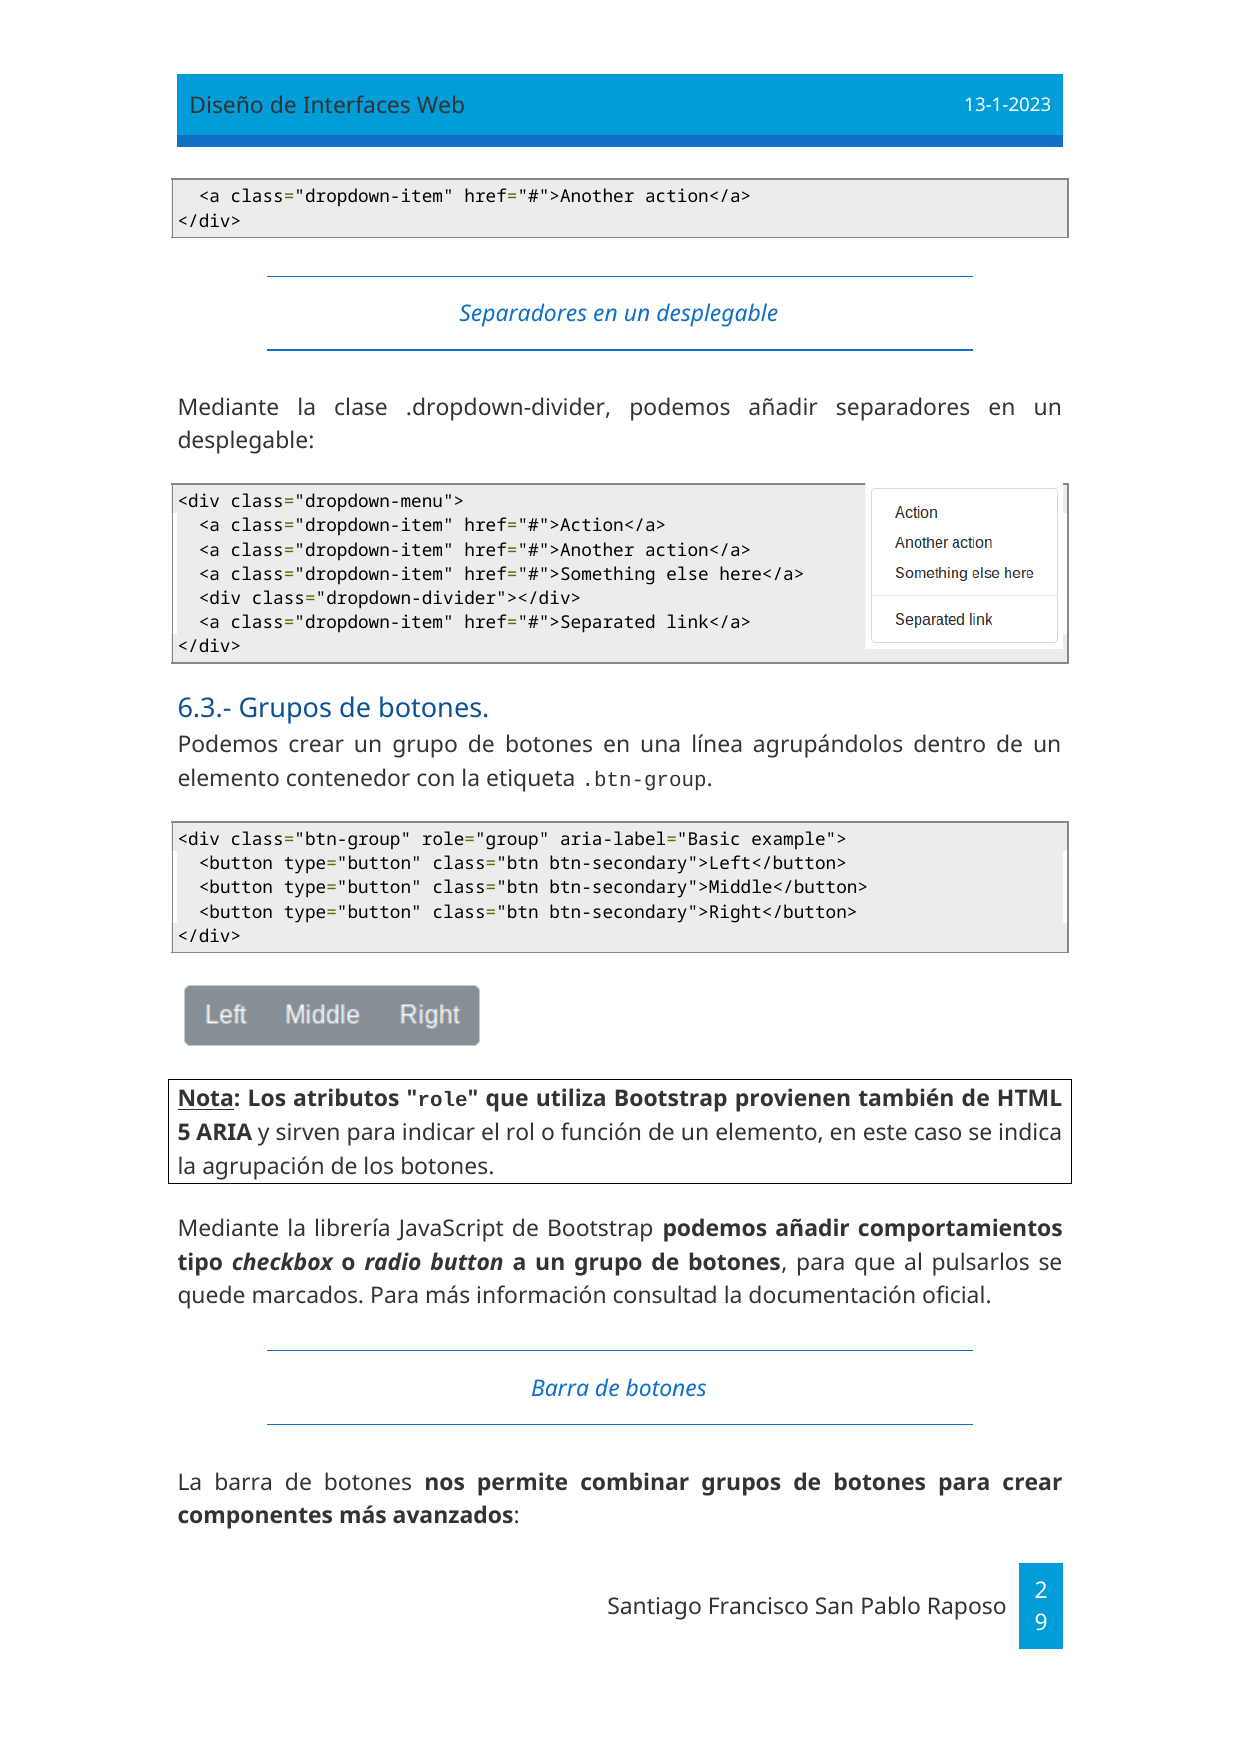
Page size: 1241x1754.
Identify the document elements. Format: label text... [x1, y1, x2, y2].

text <a class="dropdown-item" href="#">Another action</a> [177, 537, 865, 561]
text Nota: Los atributos "role" que utiliza Bootstrap provienen también de HTML 5 ARIA y sirven para indicar el rol o función de un elemento, en este caso se indica la agrupación de los botones. [169, 1080, 1071, 1183]
text <a class="dropdown-item" href="#">Another action</a> [173, 180, 1067, 202]
text </div> [173, 202, 1067, 237]
text <div class="dropdown-divider"></div> [177, 585, 865, 609]
text Mediante la clase .dropdown-divider, podemos añadir separadores en un desplegable: [177, 391, 1063, 456]
subtitle 6.3.- Grupos de botones. [177, 689, 1063, 726]
picture [865, 483, 1063, 649]
text <button type="button" class="btn btn-secondary">Middle</button> [177, 875, 1063, 899]
text La barra de botones nos permite combinar grupos de botones para crear componentes más avanzados: [177, 1465, 1063, 1530]
text </div> [173, 628, 1067, 662]
text <div class="dropdown-menu"> [173, 485, 865, 513]
text <button type="button" class="btn btn-secondary">Right</button> [177, 899, 1063, 918]
text <a class="dropdown-item" href="#">Action</a> [177, 513, 865, 537]
text Barra de botones [267, 1351, 973, 1424]
text Mediante la librería JavaScript de Bootstrap podemos añadir comportamientos tipo checkbox o radio button a un grupo de botones, para que al pulsarlos se quede marcados. Para más información consultad la documentación oficial. [177, 1212, 1063, 1310]
text <button type="button" class="btn btn-secondary">Left</button> [177, 851, 1063, 875]
picture [177, 978, 485, 1052]
text <a class="dropdown-item" href="#">Something else here</a> [177, 561, 865, 585]
text </div> [173, 918, 1067, 952]
text Podemos crear un grupo de botones en una línea agrupándolos dentro de un elemento contenedor con la etiqueta .btn-group. [177, 728, 1063, 793]
text <a class="dropdown-item" href="#">Separated link</a> [177, 609, 865, 628]
text <div class="btn-group" role="group" aria-label="Basic example"> [173, 823, 1067, 851]
text Separadores en un desplegable [267, 277, 973, 349]
